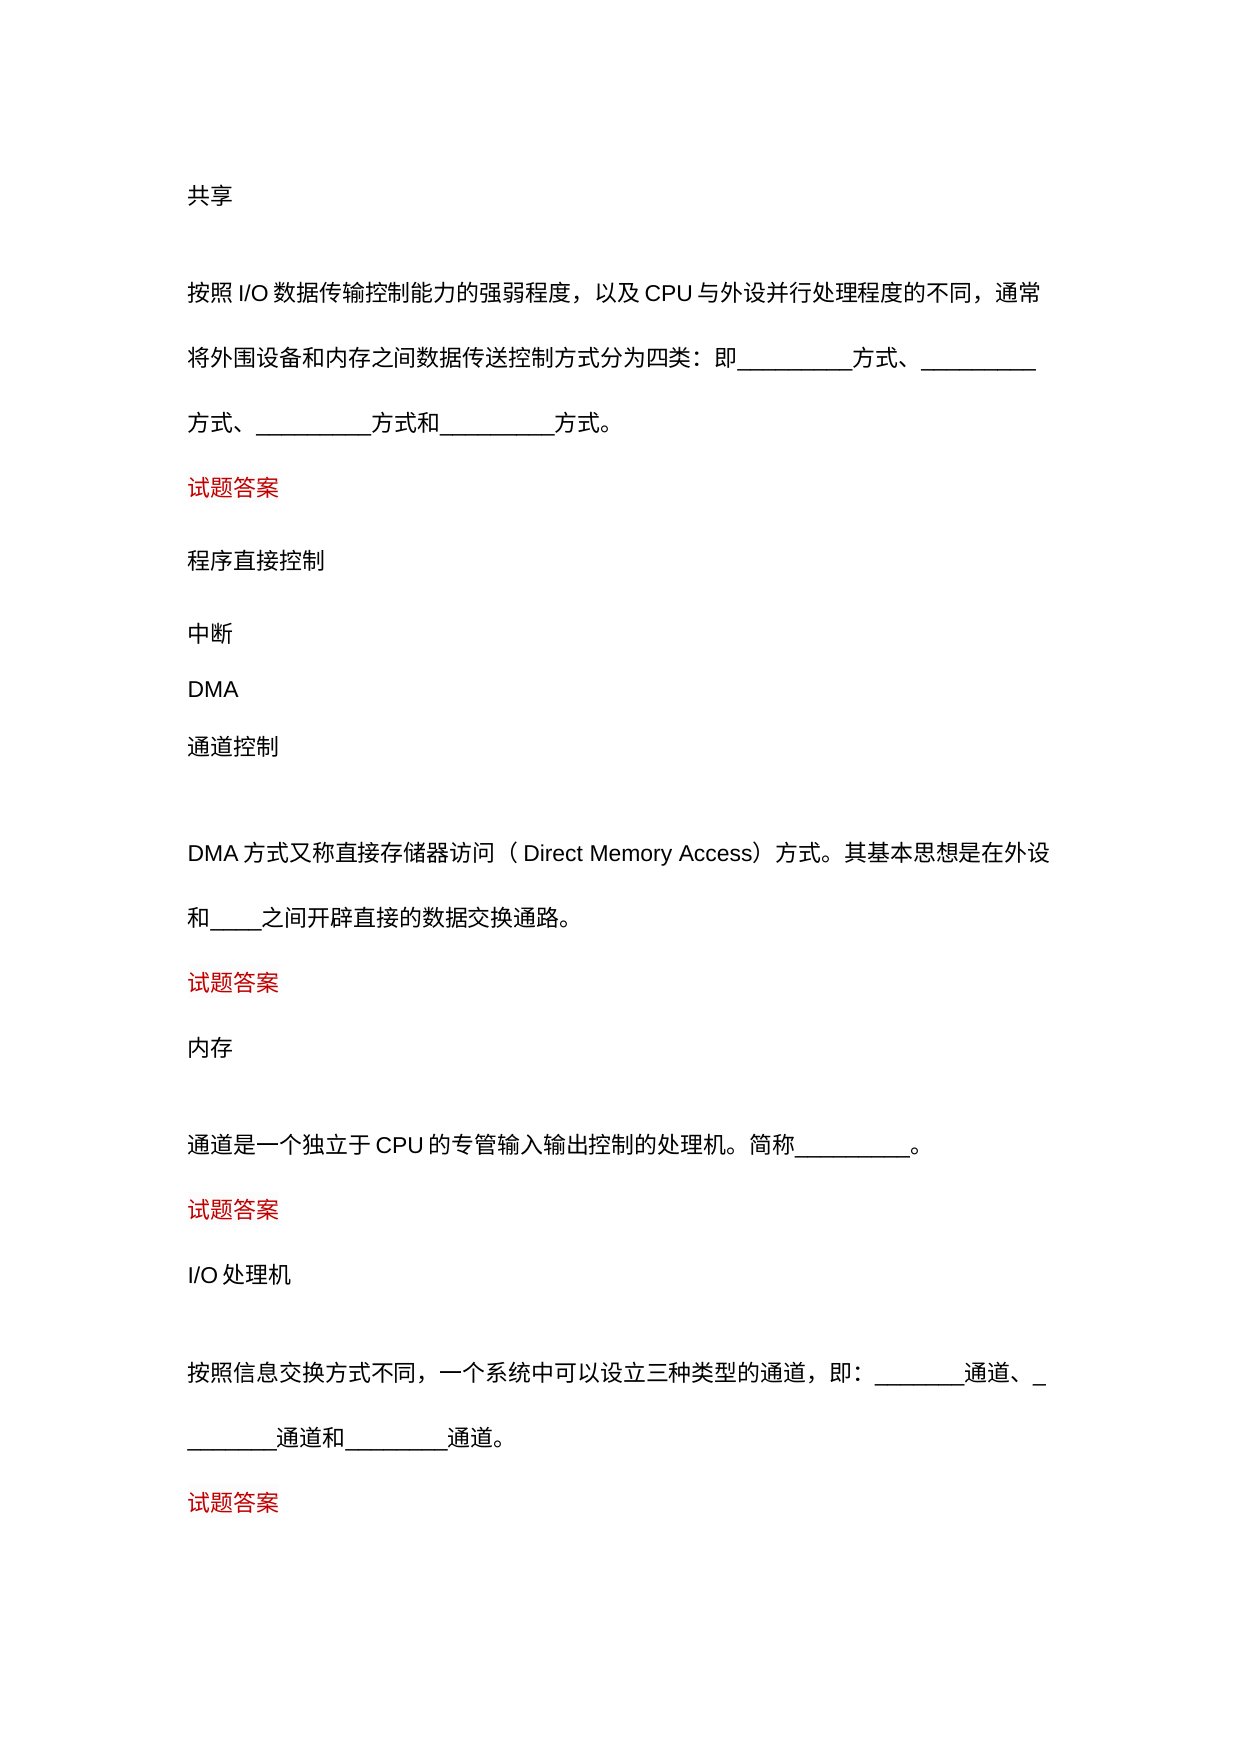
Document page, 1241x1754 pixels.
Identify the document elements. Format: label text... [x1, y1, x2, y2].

text 试题答案 [187, 1176, 1053, 1241]
text 按照信息交换方式不同，一个系统中可以设立三种类型的通道，即：_______通道、________通道和________通道。 [187, 1338, 1053, 1468]
text 通道控制 [187, 713, 1053, 778]
text 按照I/O数据传输控制能力的强弱程度，以及CPU与外设并行处理程度的不同，通常将外围设备和内存之间数据传送控制方式分为四类：即_________方式、_________方式、_________方式和_________方式。 [187, 259, 1053, 454]
text 试题答案 [187, 1468, 1053, 1533]
text 通道是一个独立于CPU的专管输入输出控制的处理机。简称_________。 [187, 1111, 1053, 1176]
text 试题答案 [187, 454, 1053, 519]
text 试题答案 [187, 948, 1053, 1013]
text I/O处理机 [187, 1241, 1053, 1306]
text 共享 [187, 162, 1053, 227]
text 中断 [187, 600, 1053, 665]
text DMA方式又称直接存储器访问（ Direct Memory Access）方式。其基本思想是在外设和____之间开辟直接的数据交换通路。 [187, 818, 1053, 948]
text 程序直接控制 [187, 527, 1053, 592]
text 内存 [187, 1013, 1053, 1078]
text DMA [187, 673, 1053, 705]
